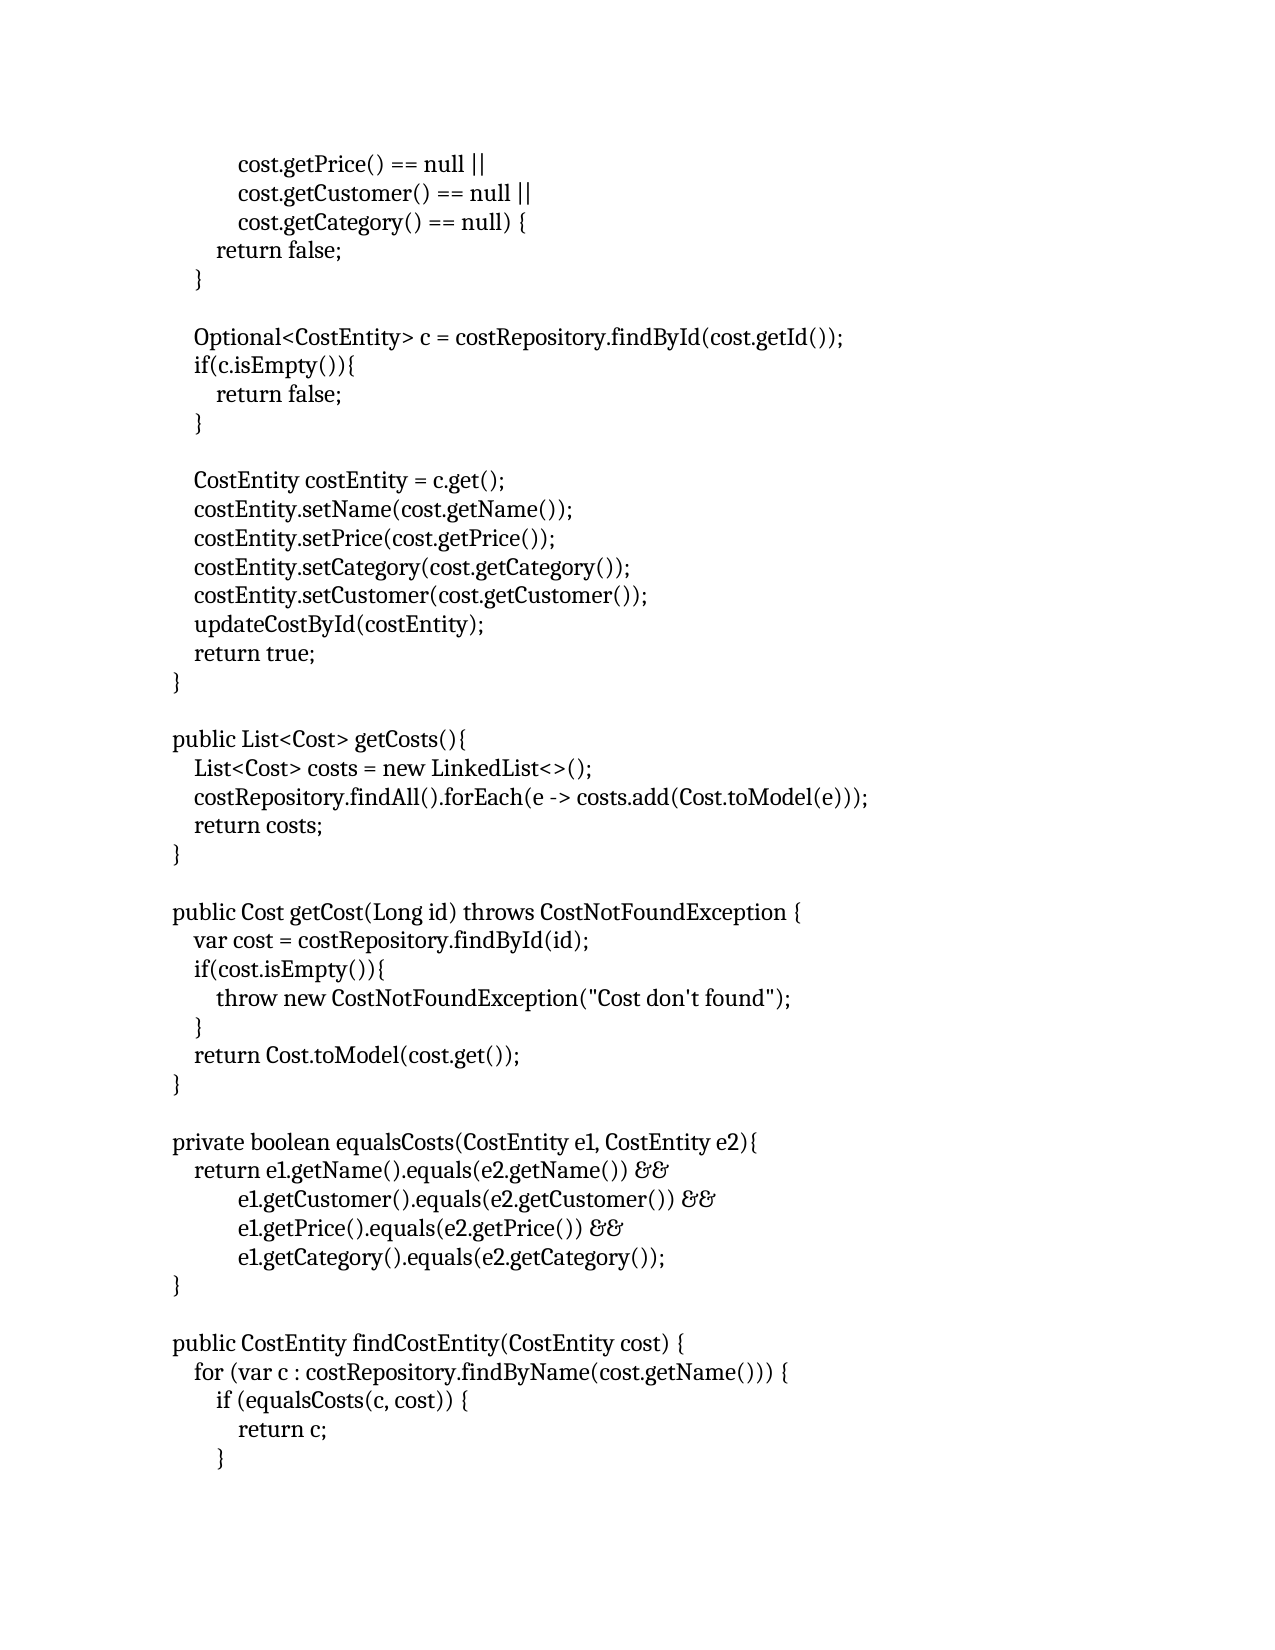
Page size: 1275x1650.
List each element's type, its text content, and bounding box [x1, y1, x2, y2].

text } [150, 667, 1125, 696]
text if (equalsCosts(c, cost)) { [150, 1386, 1125, 1415]
text return true; [150, 639, 1125, 667]
text e1.getPrice().equals(e2.getPrice()) && [150, 1214, 1125, 1242]
text CostEntity costEntity = c.get(); [150, 466, 1125, 495]
text } [150, 409, 1125, 437]
text throw new CostNotFoundException("Cost don't found"); [150, 984, 1125, 1012]
text for (var c : costRepository.findByName(cost.getName())) { [150, 1357, 1125, 1386]
text e1.getCustomer().equals(e2.getCustomer()) && [150, 1185, 1125, 1214]
text if(cost.isEmpty()){ [150, 955, 1125, 984]
text public Cost getCost(Long id) throws CostNotFoundException { [150, 897, 1125, 926]
text e1.getCategory().equals(e2.getCategory()); [150, 1242, 1125, 1271]
text if(c.isEmpty()){ [150, 351, 1125, 380]
text } [150, 1012, 1125, 1041]
text } [150, 265, 1125, 294]
text return false; [150, 380, 1125, 409]
text cost.getPrice() == null || [150, 150, 1125, 179]
text List<Cost> costs = new LinkedList<>(); [150, 754, 1125, 782]
text public List<Cost> getCosts(){ [150, 725, 1125, 754]
text cost.getCategory() == null) { [150, 207, 1125, 236]
text return c; [150, 1415, 1125, 1444]
text costEntity.setPrice(cost.getPrice()); [150, 524, 1125, 552]
text costEntity.setName(cost.getName()); [150, 495, 1125, 524]
text } [150, 840, 1125, 869]
text private boolean equalsCosts(CostEntity e1, CostEntity e2){ [150, 1127, 1125, 1156]
text cost.getCustomer() == null || [150, 179, 1125, 207]
text public CostEntity findCostEntity(CostEntity cost) { [150, 1329, 1125, 1357]
text return e1.getName().equals(e2.getName()) && [150, 1156, 1125, 1185]
text costRepository.findAll().forEach(e -> costs.add(Cost.toModel(e))); [150, 782, 1125, 811]
text return costs; [150, 811, 1125, 840]
text Optional<CostEntity> c = costRepository.findById(cost.getId()); [150, 322, 1125, 351]
text costEntity.setCategory(cost.getCategory()); [150, 552, 1125, 581]
text } [150, 1444, 1125, 1472]
text } [150, 1070, 1125, 1099]
text updateCostById(costEntity); [150, 610, 1125, 639]
text var cost = costRepository.findById(id); [150, 926, 1125, 955]
text } [150, 1271, 1125, 1300]
text return Cost.toModel(cost.get()); [150, 1041, 1125, 1070]
text costEntity.setCustomer(cost.getCustomer()); [150, 581, 1125, 610]
text return false; [150, 236, 1125, 265]
